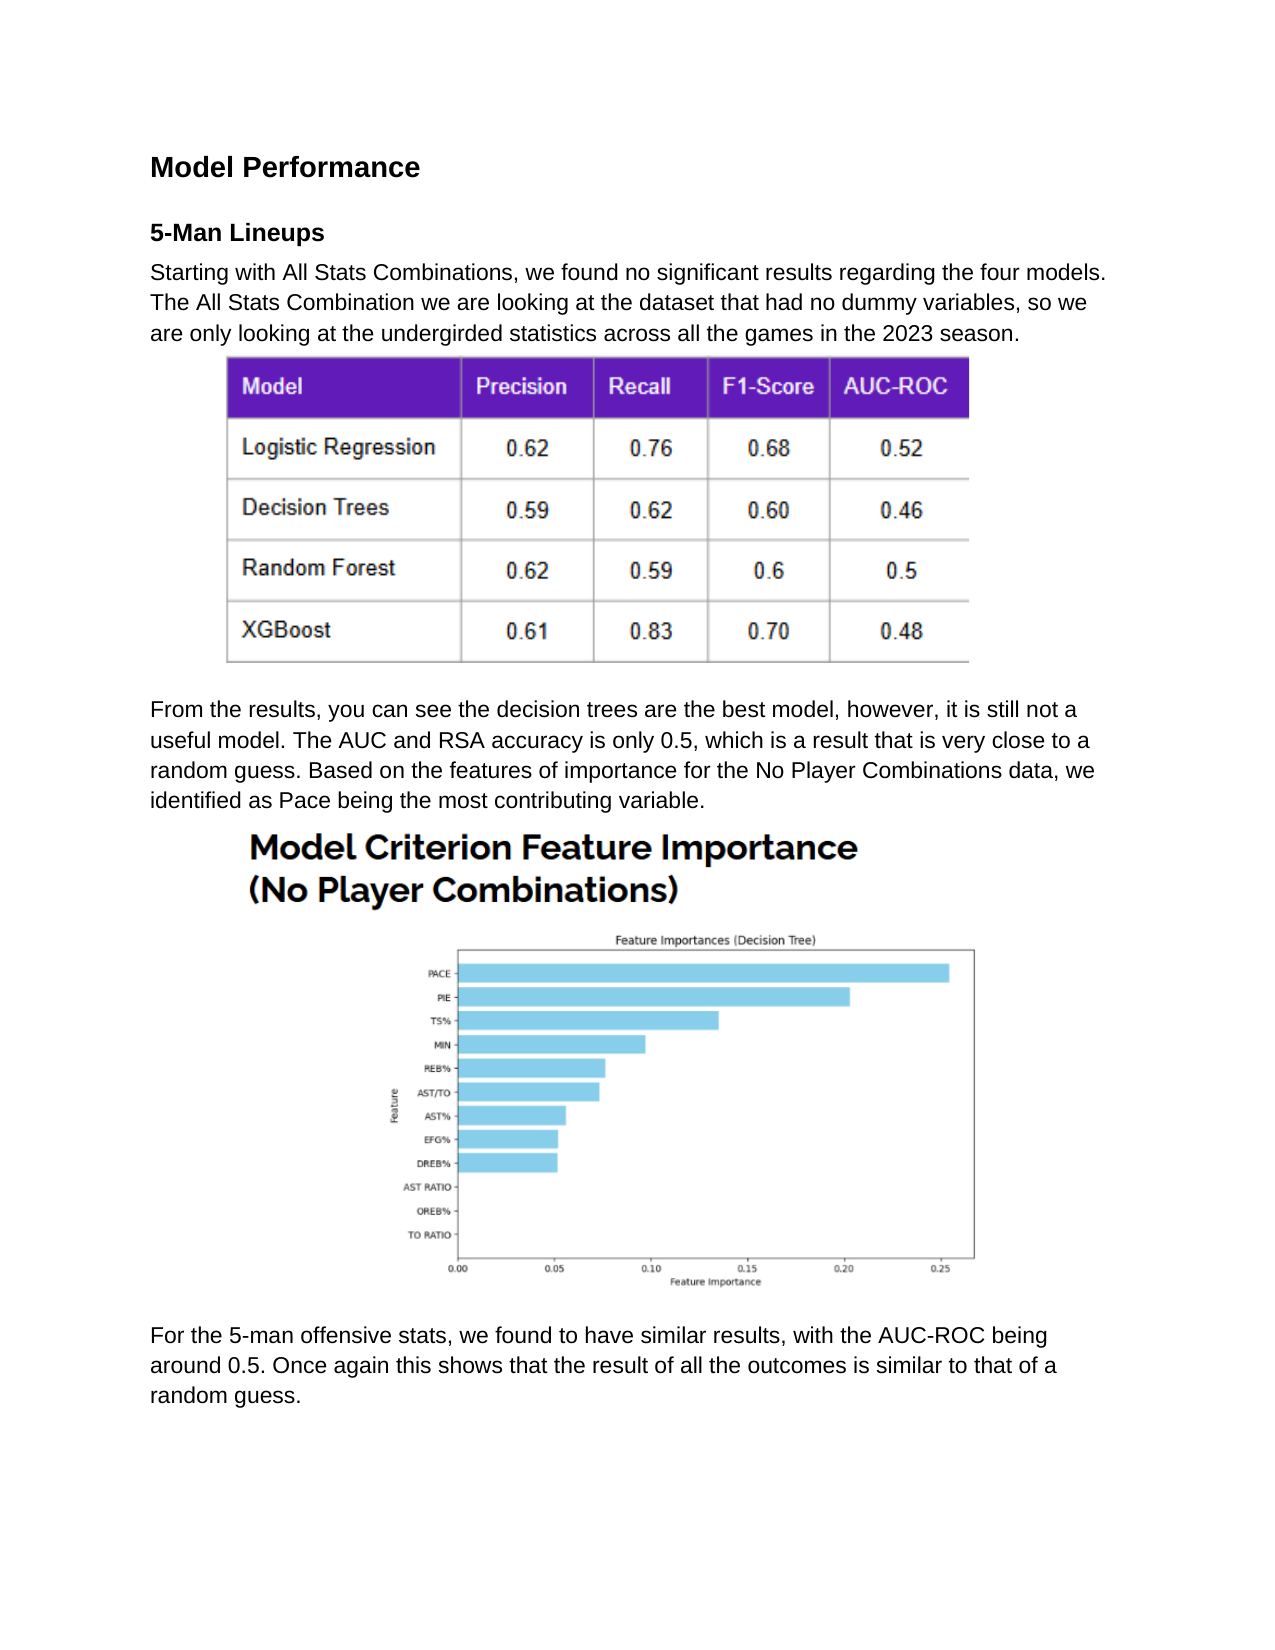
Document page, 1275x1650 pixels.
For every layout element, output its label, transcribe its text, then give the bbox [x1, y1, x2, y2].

text From the results, you can see the decision trees are the best model, however, it is still not a useful model. The AUC and RSA accuracy is only 0.5, which is a result that is very close to a random guess. Based on the features of importance for the No Player Combinations data, we identified as Pace being the most contributing variable. [150, 696, 1125, 813]
text Starting with All Stats Combinations, we found no significant results regarding the four models. The All Stats Combination we are looking at the dataset that had no dummy variables, so we are only looking at the undergirded statistics across all the games in the 2023 season. [150, 259, 1125, 346]
subtitle Model Performance [150, 150, 1125, 183]
subtitle 5-Man Lineups [150, 218, 1125, 246]
picture [225, 349, 970, 663]
text For the 5-man offensive stats, we found to have similar results, with the AUC-ROC being around 0.5. Once again this shows that the result of all the outcomes is similar to that of a random guess. [150, 1322, 1125, 1409]
picture [225, 817, 1112, 1288]
